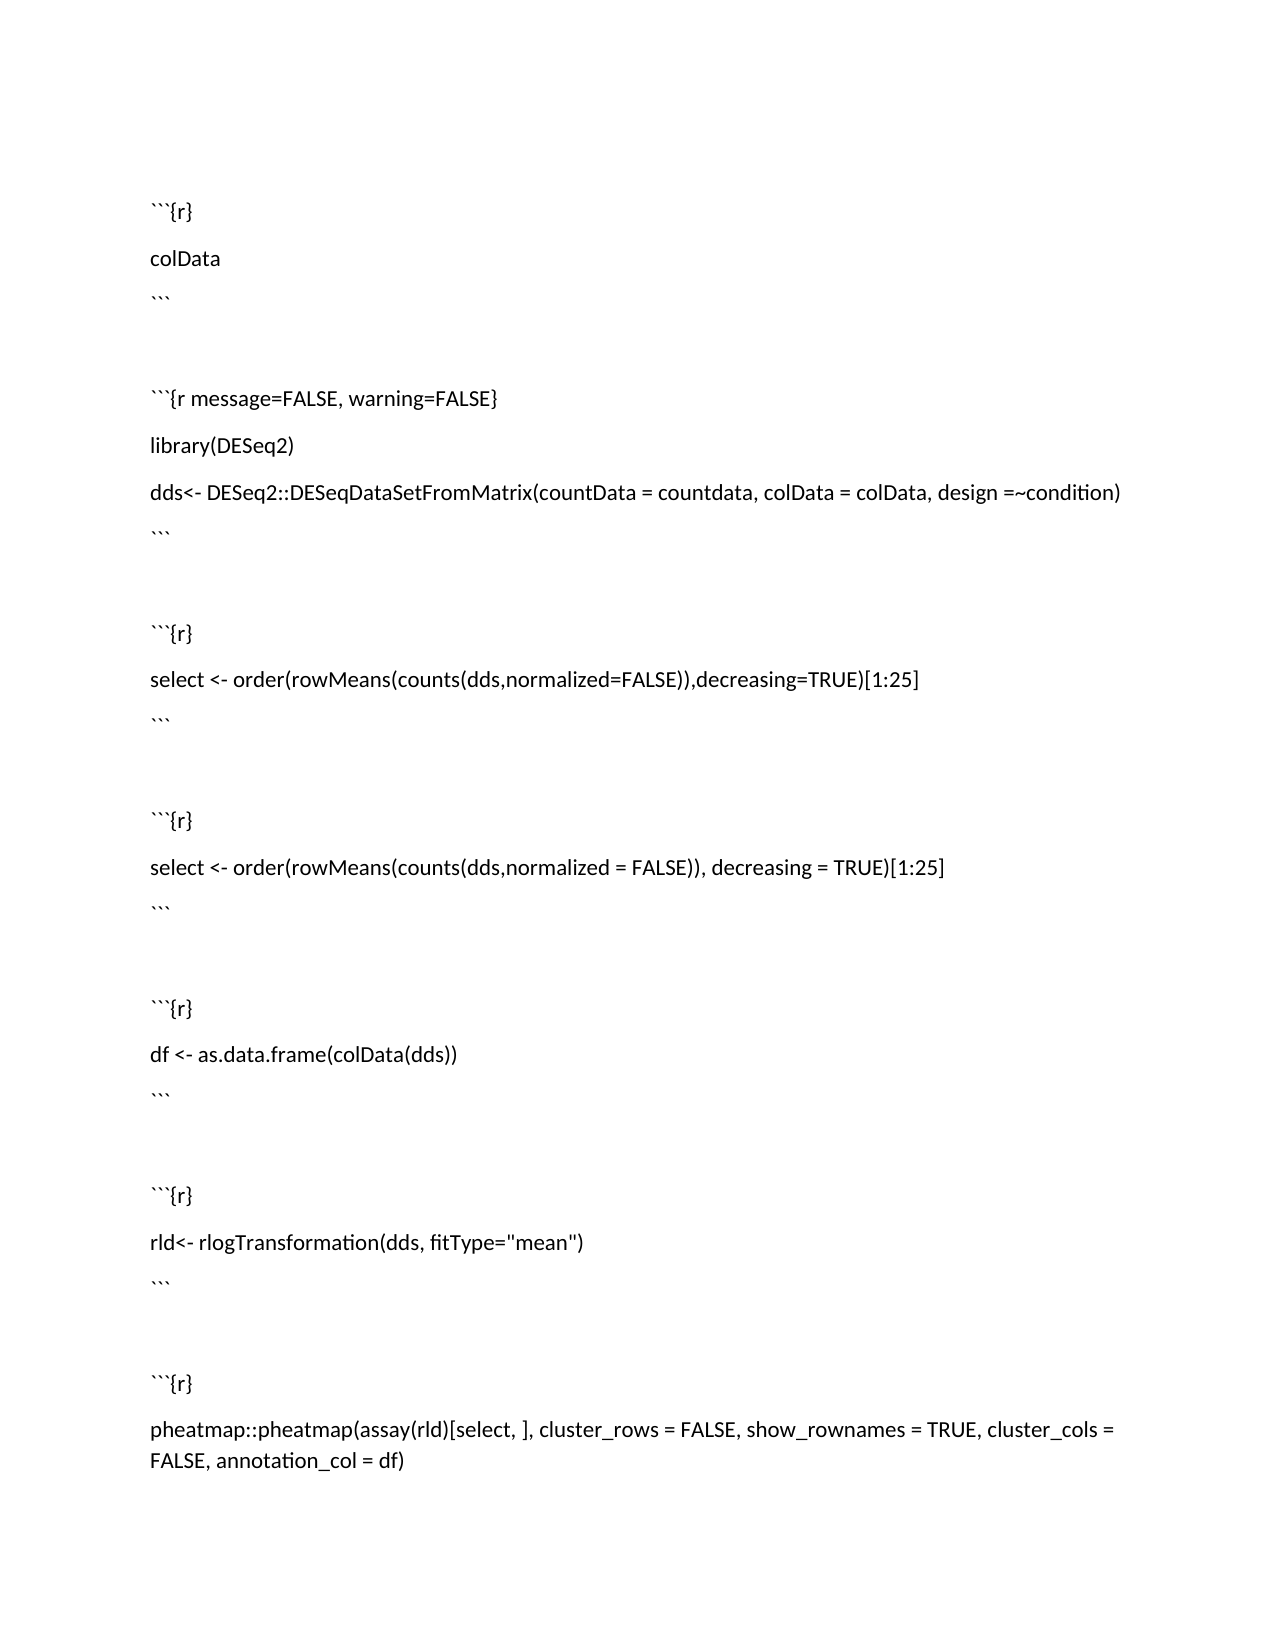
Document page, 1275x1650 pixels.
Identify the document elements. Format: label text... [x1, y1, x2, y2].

text colData [150, 244, 1125, 272]
text select <- order(rowMeans(counts(dds,normalized = FALSE)), decreasing = TRUE)[1:25] [150, 853, 1125, 881]
text ``` [150, 525, 1125, 553]
text select <- order(rowMeans(counts(dds,normalized=FALSE)),decreasing=TRUE)[1:25] [150, 666, 1125, 694]
text ```{r} [150, 806, 1125, 834]
text ```{r} [150, 1181, 1125, 1209]
text library(DESeq2) [150, 431, 1125, 459]
text ```{r} [150, 1369, 1125, 1397]
text ```{r} [150, 994, 1125, 1022]
text ``` [150, 1087, 1125, 1116]
text ``` [150, 900, 1125, 928]
text pheatmap::pheatmap(assay(rld)[select, ], cluster_rows = FALSE, show_rownames = TRUE, cluster_cols = FALSE, annotation_col = df) [150, 1416, 1125, 1474]
text ``` [150, 1275, 1125, 1303]
text ```{r message=FALSE, warning=FALSE} [150, 384, 1125, 412]
text ``` [150, 291, 1125, 319]
text ``` [150, 712, 1125, 741]
text rld<- rlogTransformation(dds, fitType="mean") [150, 1228, 1125, 1256]
text dds<- DESeq2::DESeqDataSetFromMatrix(countData = countdata, colData = colData, design =~condition) [150, 478, 1125, 506]
text df <- as.data.frame(colData(dds)) [150, 1041, 1125, 1069]
text ```{r} [150, 619, 1125, 647]
text ```{r} [150, 197, 1125, 225]
